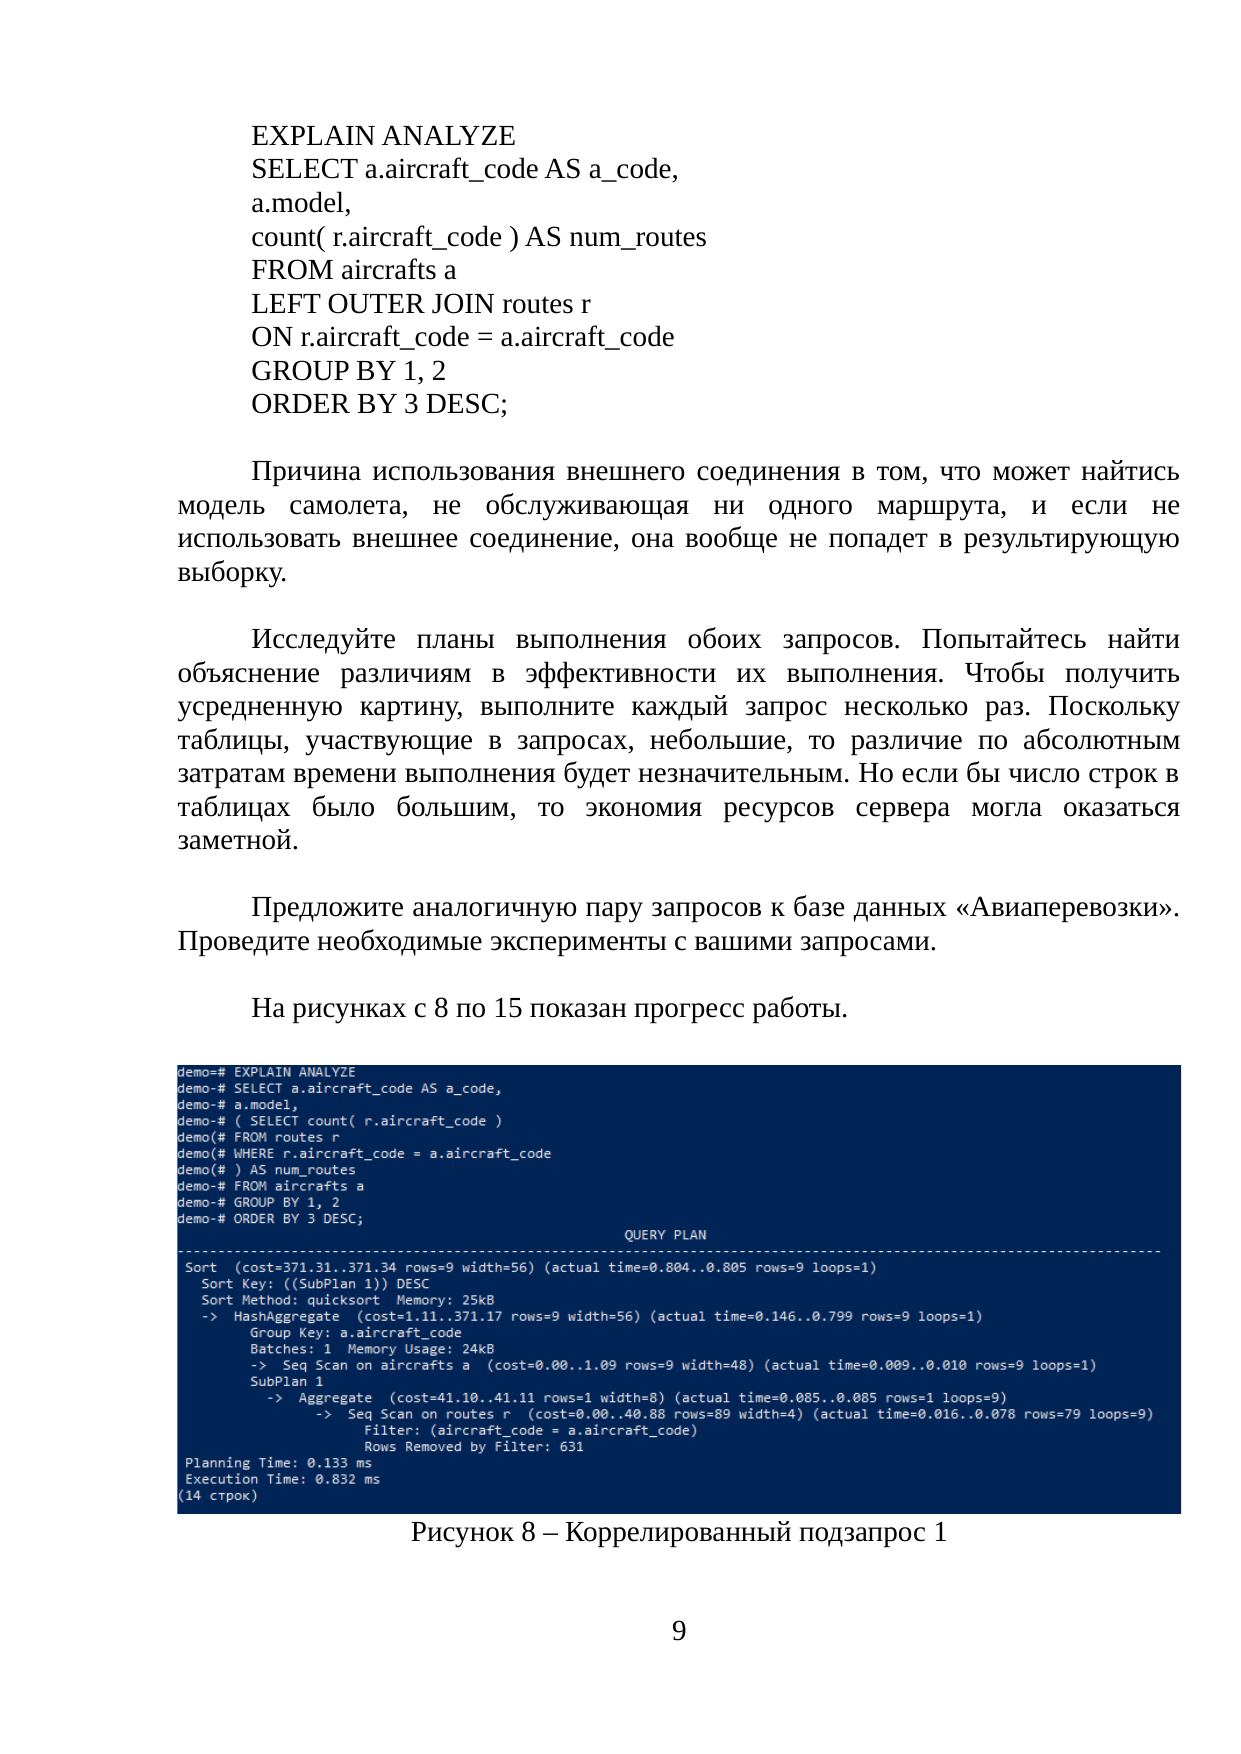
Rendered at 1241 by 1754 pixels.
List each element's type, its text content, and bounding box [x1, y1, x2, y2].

text Предложите аналогичную пару запросов к базе данных «Авиаперевозки». Проведите необходимые эксперименты с вашими запросами. [177, 889, 1181, 957]
text LEFT OUTER JOIN routes r [177, 286, 1181, 319]
text На рисунках с 8 по 15 показан прогресс работы. [177, 990, 1181, 1024]
text SELECT a.aircraft_code AS a_code, [177, 152, 1181, 185]
text EXPLAIN ANALYZE [177, 118, 1181, 152]
text Рисунок 8 – Коррелированный подзапрос 1 [177, 1514, 1181, 1547]
text a.model, [177, 185, 1181, 219]
picture [177, 1065, 1182, 1514]
text ORDER BY 3 DESC; [177, 386, 1181, 420]
text Исследуйте планы выполнения обоих запросов. Попытайтесь найти объяснение различиям в эффективности их выполнения. Чтобы получить усредненную картину, выполните каждый запрос несколько раз. Поскольку таблицы, участвующие в запросах, небольшие, то различие по абсолютным затратам времени выполнения будет незначительным. Но если бы число строк в таблицах было большим, то экономия ресурсов сервера могла оказаться заметной. [177, 621, 1181, 856]
text count( r.aircraft_code ) AS num_routes [177, 219, 1181, 252]
text FROM aircrafts a [177, 252, 1181, 286]
text GROUP BY 1, 2 [177, 353, 1181, 386]
text ON r.aircraft_code = a.aircraft_code [177, 319, 1181, 353]
text Причина использования внешнего соединения в том, что может найтись модель самолета, не обслуживающая ни одного маршрута, и если не использовать внешнее соединение, она вообще не попадет в результирующую выборку. [177, 453, 1181, 588]
